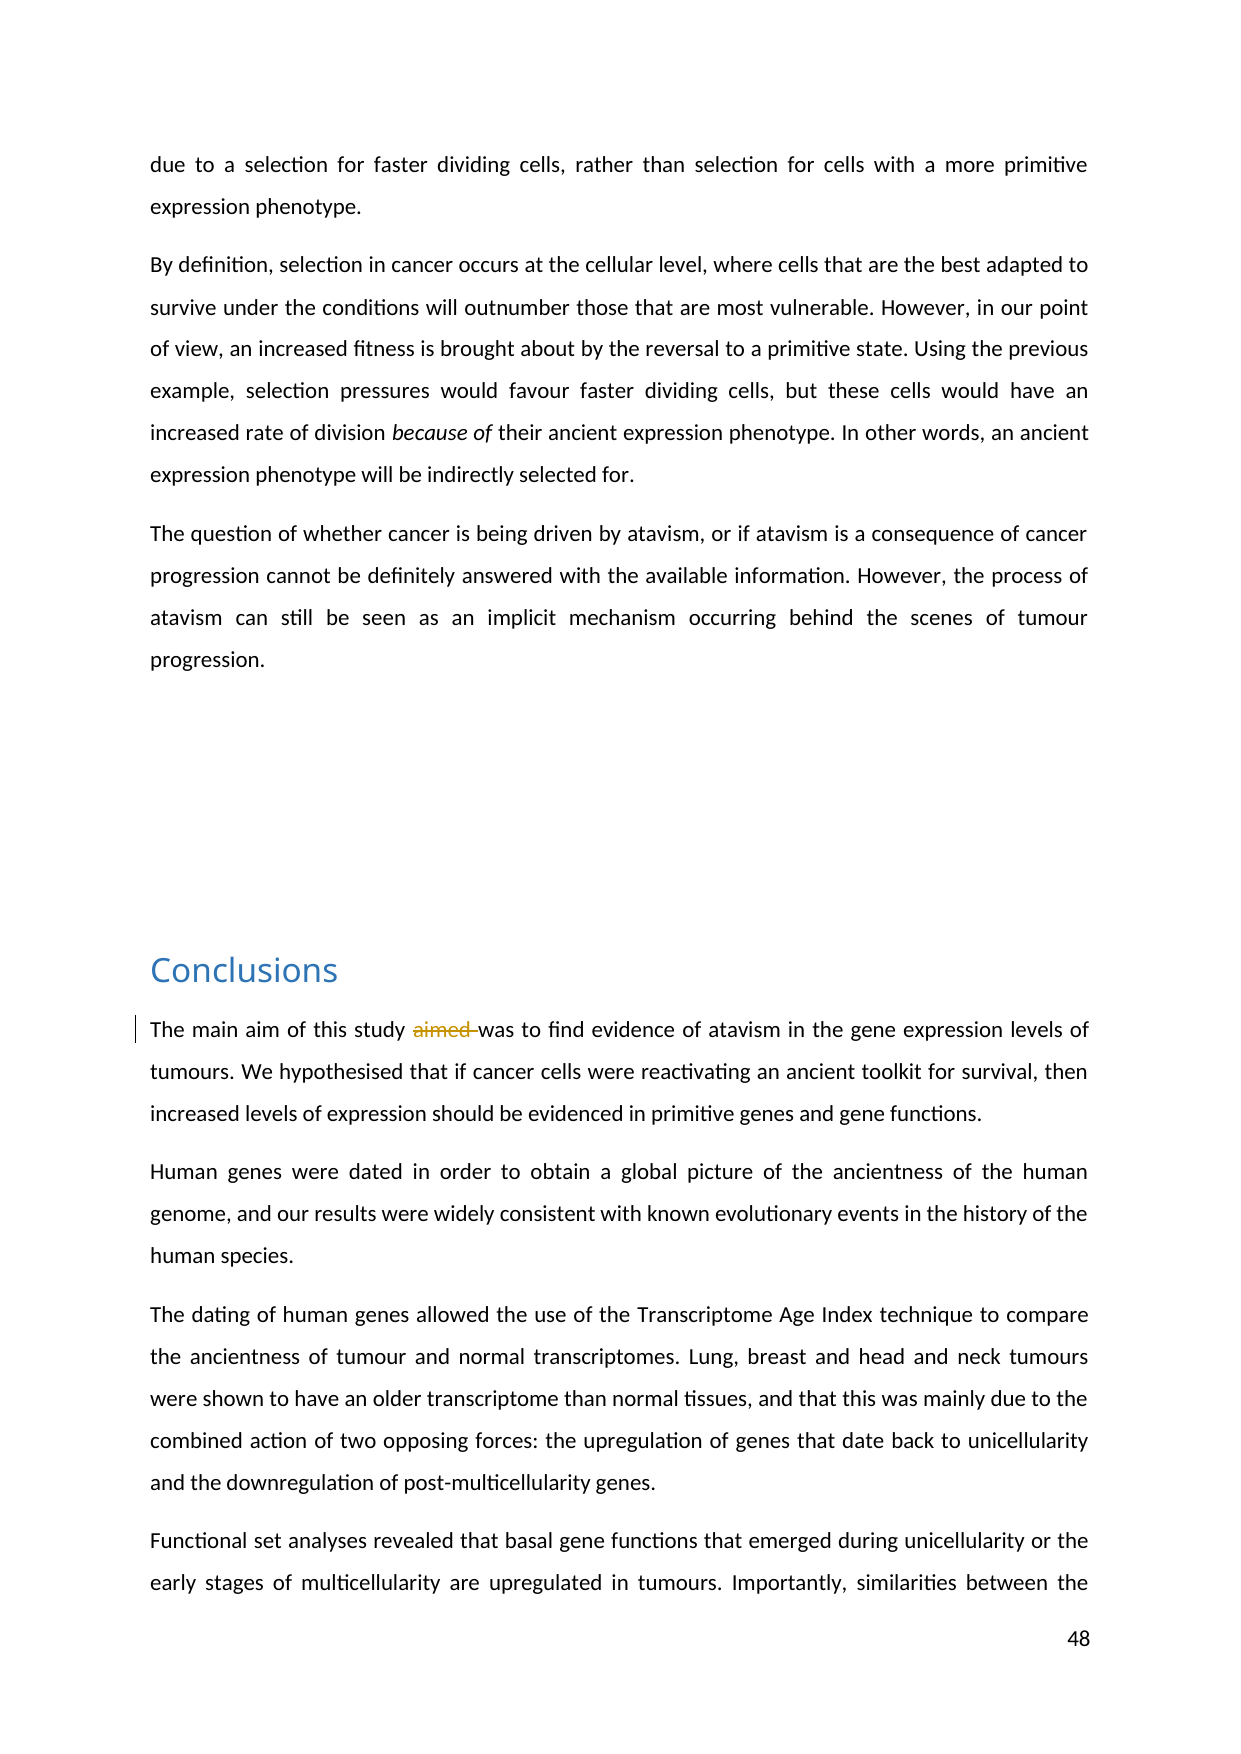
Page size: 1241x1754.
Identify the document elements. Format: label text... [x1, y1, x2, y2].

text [150, 1527, 1090, 1597]
subtitle Conclusions [150, 947, 1090, 992]
text The question of whether cancer is being driven by atavism, or if atavism is a consequence of cancer progression cannot be definitely answered with the available information. However, the process of atavism can still be seen as an implicit mechanism occurring behind the scenes of tumour progression. [150, 519, 1090, 673]
text The main aim of this study was to find evidence of atavism in the gene expression levels of tumours. We hypothesised that if cancer cells were reactivating an ancient toolkit for survival, then increased levels of expression should be evidenced in primitive genes and gene functions. [150, 1015, 1090, 1127]
text Human genes were dated in order to obtain a global picture of the ancientness of the human genome, and our results were widely consistent with known evolutionary events in the history of the human species. [150, 1157, 1090, 1269]
text By definition, selection in cancer occurs at the cellular level, where cells that are the best adapted to survive under the conditions will outnumber those that are most vulnerable. However, in our point of view, an increased fitness is brought about by the reversal to a primitive state. Using the previous example, selection pressures would favour faster dividing cells, but these cells would have an increased rate of division because of their ancient expression phenotype. In other words, an ancient expression phenotype will be indirectly selected for. [150, 251, 1090, 488]
text The dating of human genes allowed the use of the Transcriptome Age Index technique to compare the ancientness of tumour and normal transcriptomes. Lung, breast and head and neck tumours were shown to have an older transcriptome than normal tissues, and that this was mainly due to the combined action of two opposing forces: the upregulation of genes that date back to unicellularity and the downregulation of post-multicellularity genes. [150, 1300, 1090, 1496]
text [150, 178, 1090, 220]
